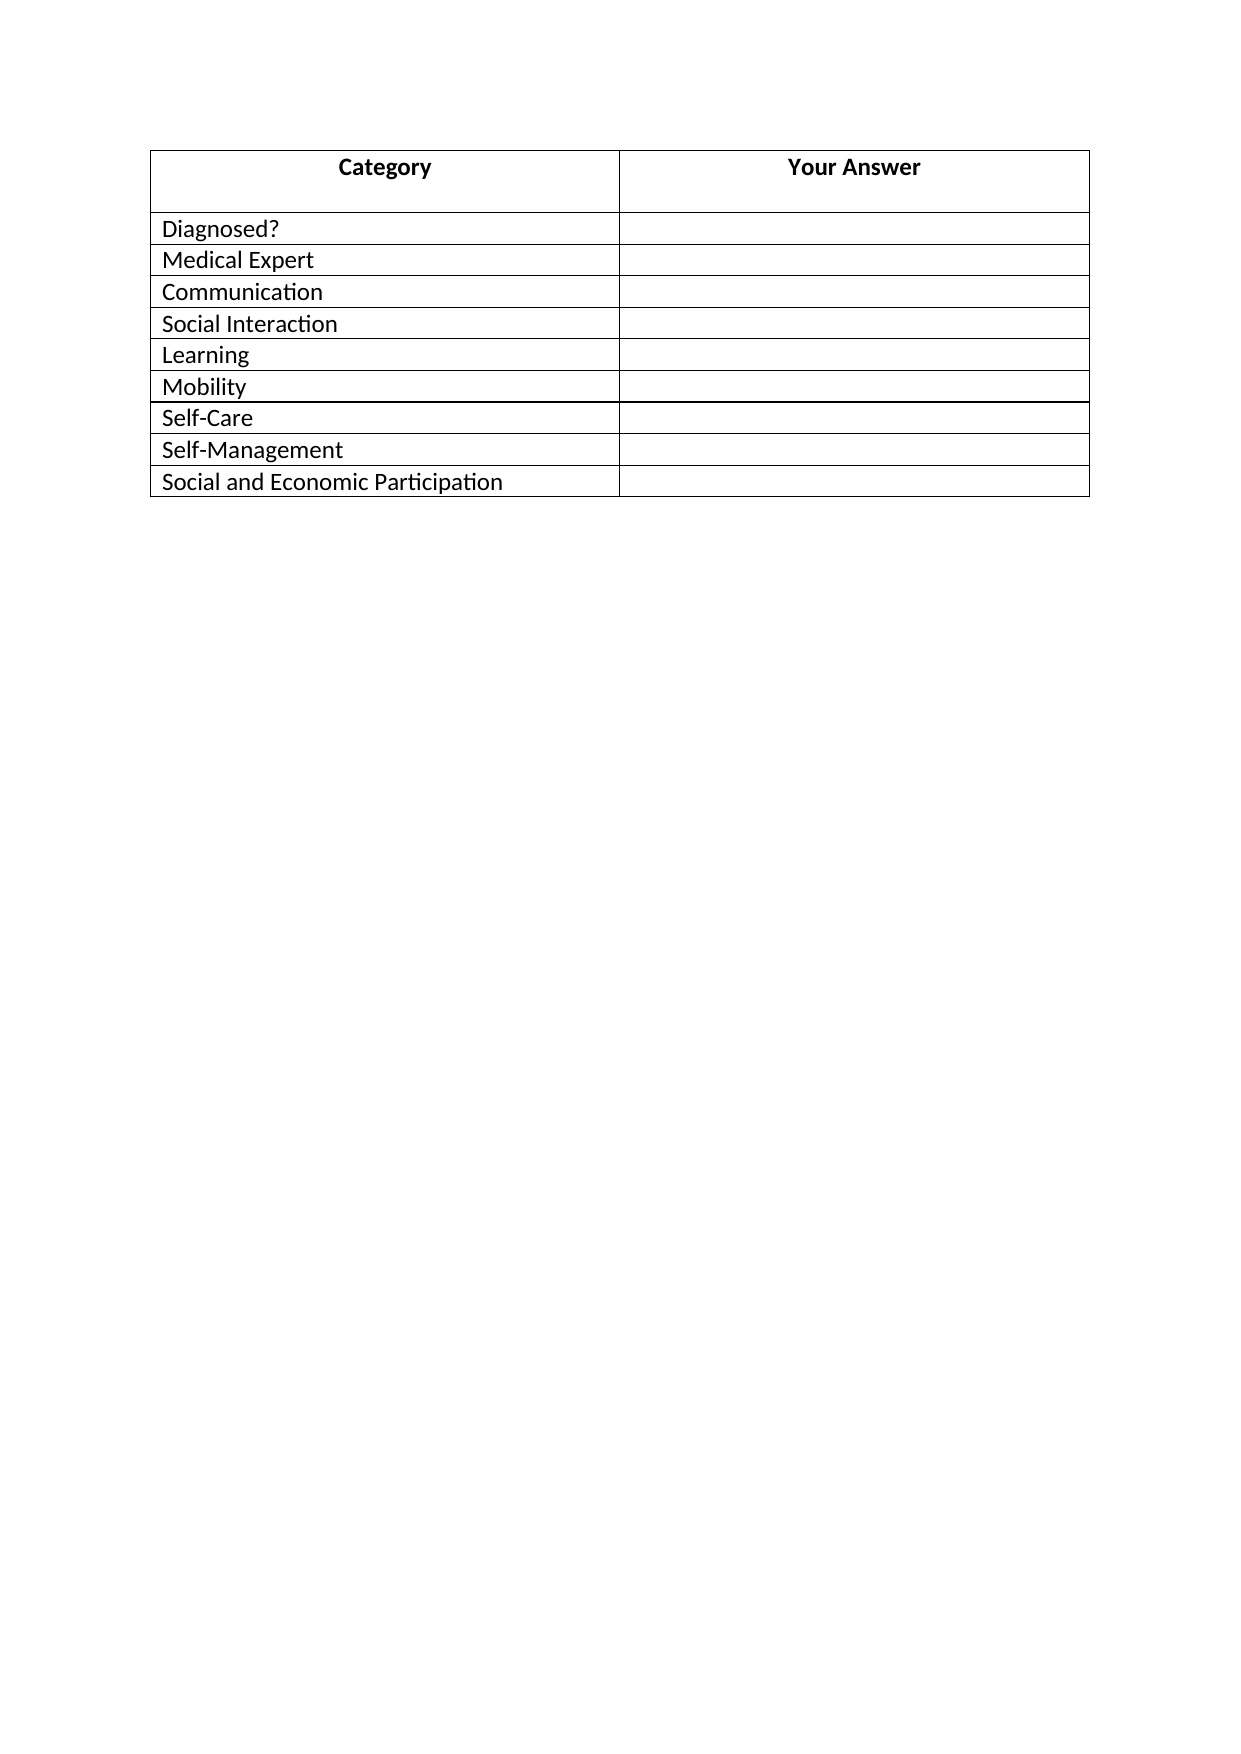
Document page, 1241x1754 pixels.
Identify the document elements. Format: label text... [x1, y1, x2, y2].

table_cell Self-Care [151, 403, 619, 433]
table_cell [620, 308, 1089, 338]
table_cell Medical Expert [151, 245, 619, 275]
table_cell Self-Management [151, 434, 619, 464]
table_cell Social and Economic Participation [151, 466, 619, 496]
table_cell [620, 466, 1089, 496]
table_cell Diagnosed? [151, 213, 619, 244]
table_cell [620, 339, 1089, 370]
table_cell Social Interaction [151, 308, 619, 338]
table_cell [620, 213, 1089, 244]
table_cell [620, 434, 1089, 464]
table_cell Mobility [151, 371, 619, 401]
table_cell [620, 245, 1089, 275]
table_cell Learning [151, 339, 619, 370]
table_cell Communication [151, 276, 619, 307]
table_header Category [151, 151, 619, 212]
table_cell [620, 276, 1089, 307]
table_header Your Answer [620, 151, 1089, 212]
table_cell [620, 403, 1089, 433]
table_cell [620, 371, 1089, 401]
